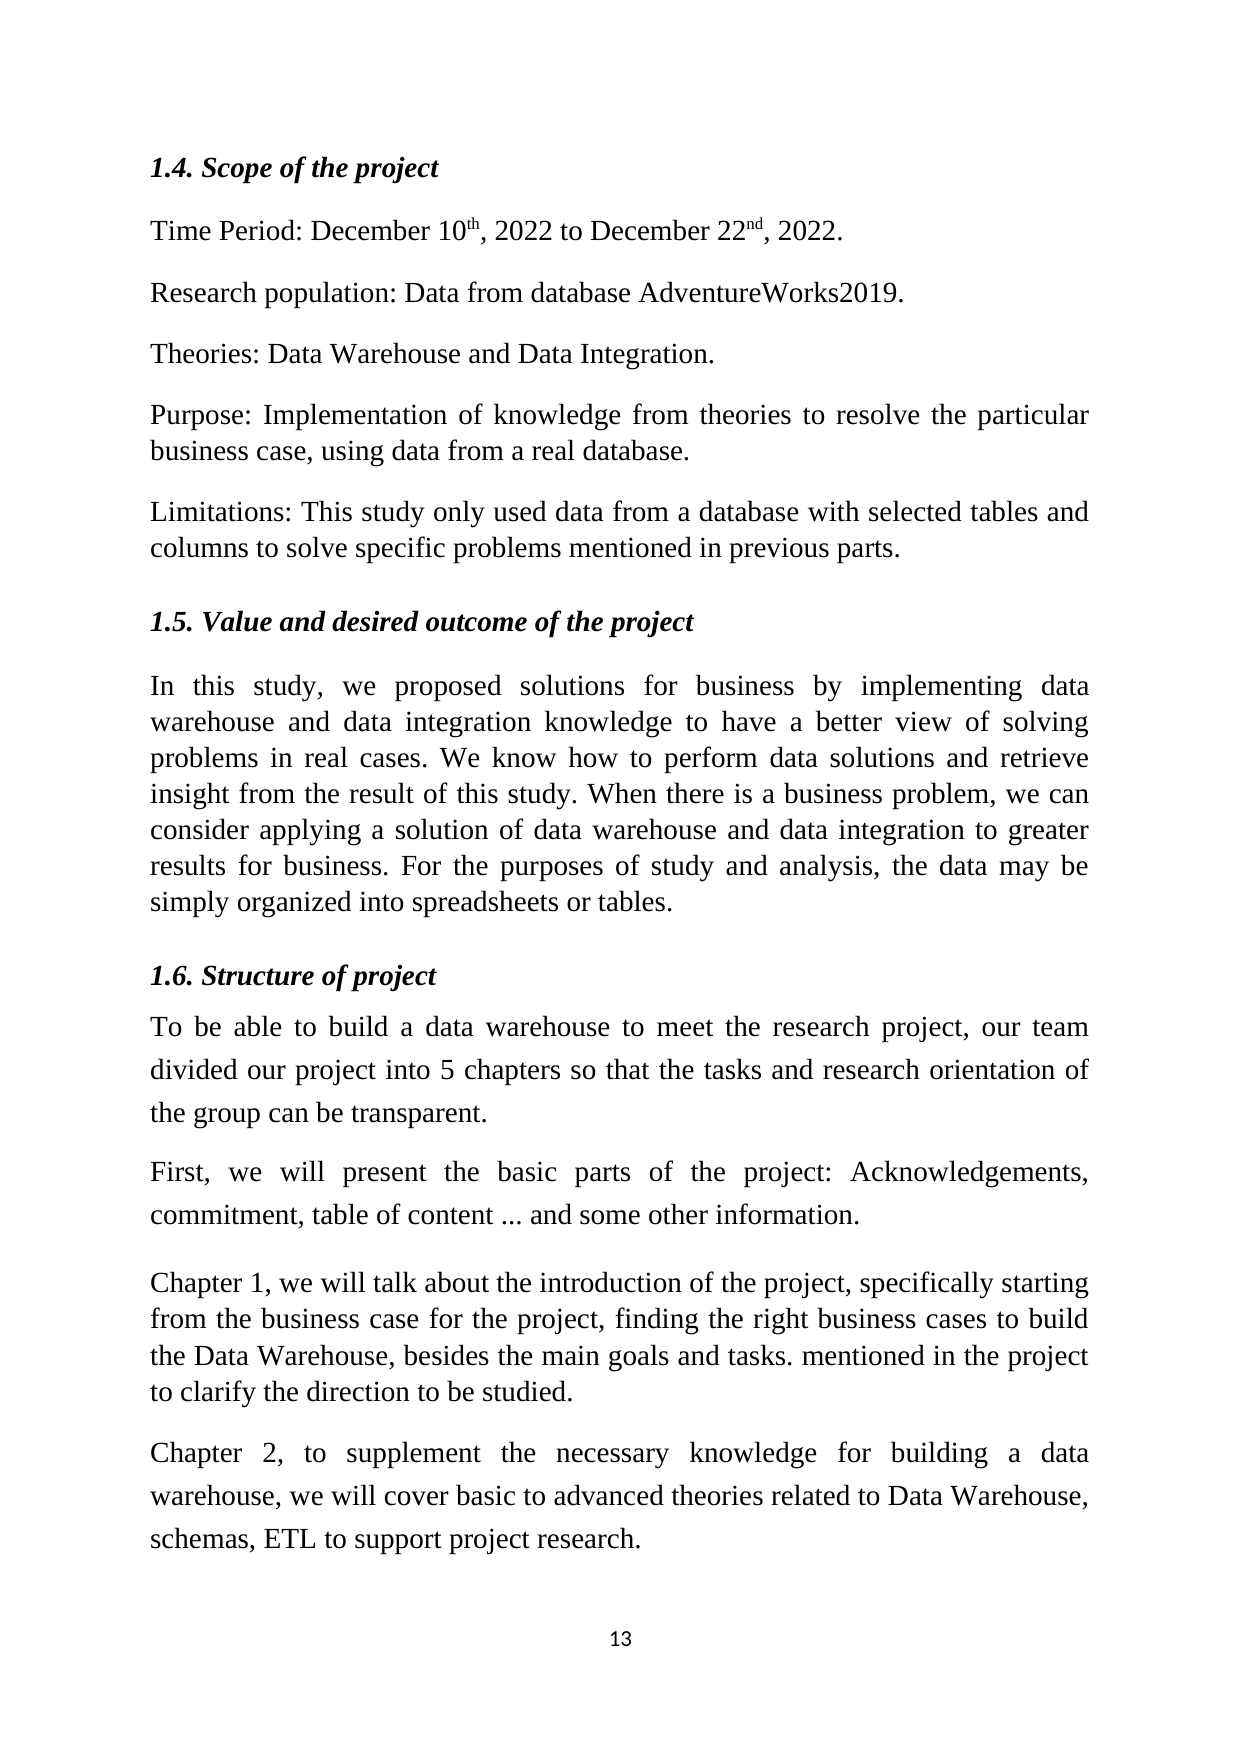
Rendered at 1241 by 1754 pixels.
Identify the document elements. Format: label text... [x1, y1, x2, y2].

text Time Period: December 10th, 2022 to December 22nd, 2022. [150, 213, 1090, 247]
text Theories: Data Warehouse and Data Integration. [150, 336, 1090, 369]
text To be able to build a data warehouse to meet the research project, our team divided our project into 5 chapters so that the tasks and research orientation of the group can be transparent. [150, 1009, 1090, 1128]
text Chapter 2, to supplement the necessary knowledge for building a data warehouse, we will cover basic to advanced theories related to Data Warehouse, schemas, ETL to support project research. [150, 1435, 1090, 1554]
text Purpose: Implementation of knowledge from theories to resolve the particular business case, using data from a real database. [150, 397, 1090, 467]
subtitle 1.5. Value and desired outcome of the project [150, 604, 1090, 638]
subtitle 1.6. Structure of project [150, 958, 1090, 992]
subtitle 1.4. Scope of the project [150, 150, 1090, 183]
text Limitations: This study only used data from a database with selected tables and columns to solve specific problems mentioned in previous parts. [150, 494, 1090, 564]
text Research population: Data from database AdventureWorks2019. [150, 275, 1090, 308]
text In this study, we proposed solutions for business by implementing data warehouse and data integration knowledge to have a better view of solving problems in real cases. We know how to perform data solutions and retrieve insight from the result of this study. When there is a business problem, we can consider applying a solution of data warehouse and data integration to greater results for business. For the purposes of study and analysis, the data may be simply organized into spreadsheets or tables. [150, 668, 1090, 918]
text Chapter 1, we will talk about the introduction of the project, specifically starting from the business case for the project, finding the right business cases to build the Data Warehouse, besides the main goals and tasks. mentioned in the project to clarify the direction to be studied. [150, 1265, 1090, 1407]
text First, we will present the basic parts of the project: Acknowledgements, commitment, table of content ... and some other information. [150, 1154, 1090, 1231]
